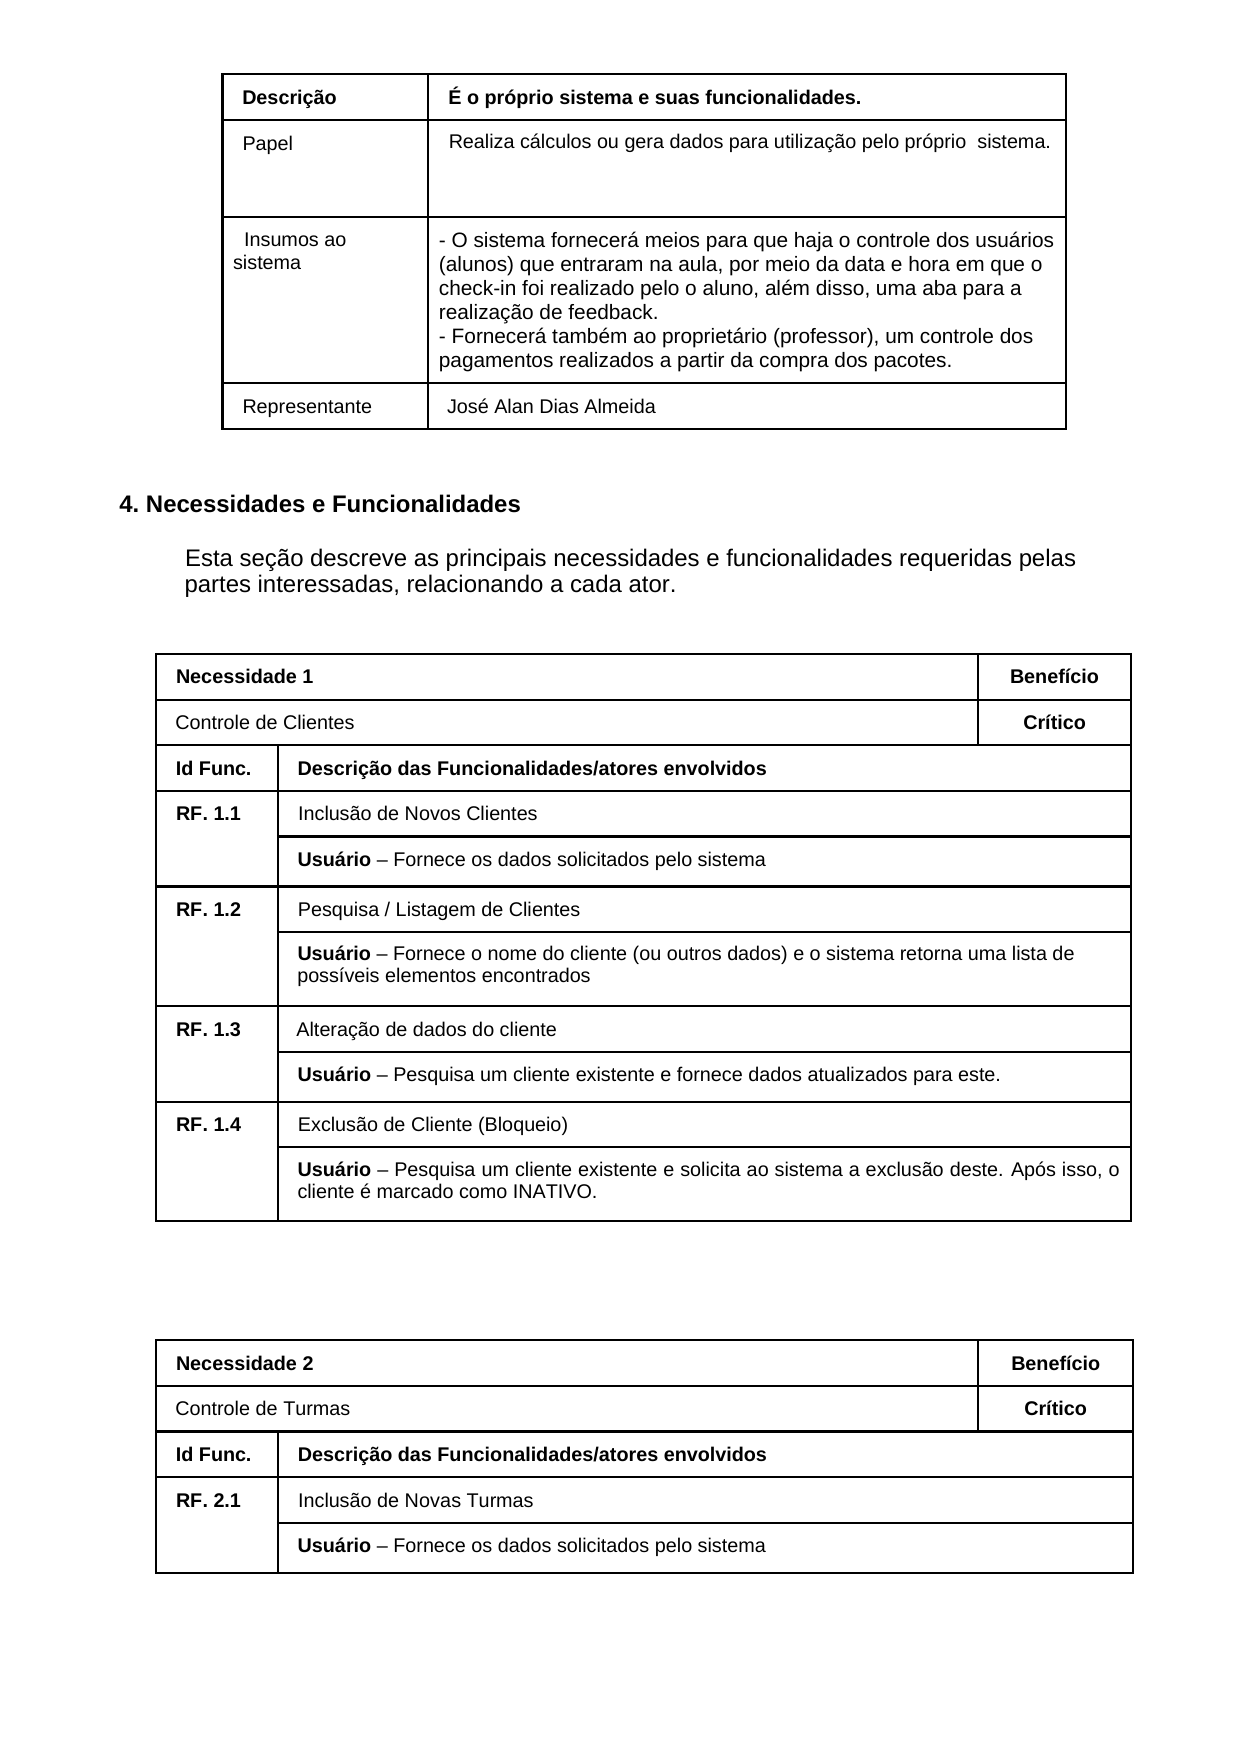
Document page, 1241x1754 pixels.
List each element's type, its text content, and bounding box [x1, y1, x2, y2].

table_cell Exclusão de Cliente (Bloqueio) [279, 1103, 1130, 1146]
table_header Benefício [979, 1341, 1132, 1385]
table_header Descrição [224, 75, 427, 119]
table_cell RF. 2.1 [157, 1478, 277, 1572]
table_header Necessidade 2 [157, 1341, 977, 1385]
table_cell José Alan Dias Almeida [429, 384, 1065, 428]
table_cell Inclusão de Novos Clientes [279, 792, 1130, 835]
table_cell Descrição das Funcionalidades/atores envolvidos [279, 1433, 1132, 1476]
table_cell Usuário – Pesquisa um cliente existente e fornece dados atualizados para este. [279, 1053, 1130, 1101]
table_cell Id Func. [157, 1433, 277, 1476]
table_header Necessidade 1 [157, 655, 977, 698]
table_cell Usuário – Fornece o nome do cliente (ou outros dados) e o sistema retorna uma lista de possíveis elementos encontrados [279, 933, 1130, 1005]
table_cell RF. 1.4 [157, 1103, 277, 1220]
table_cell RF. 1.1 [157, 792, 277, 885]
table_cell Id Func. [157, 746, 277, 790]
table_cell Controle de Turmas [157, 1387, 977, 1430]
table_cell Insumos ao sistema [224, 218, 427, 382]
table_cell Crítico [979, 701, 1130, 744]
table_cell Realiza cálculos ou gera dados para utilização pelo próprio sistema. [429, 121, 1065, 216]
table_cell Crítico [979, 1387, 1132, 1430]
table_cell Descrição das Funcionalidades/atores envolvidos [279, 746, 1130, 790]
table_cell Papel [224, 121, 427, 216]
text Esta seção descreve as principais necessidades e funcionalidades requeridas pelas partes interessadas, relacionando a cada ator. [184, 545, 1122, 598]
table_cell Usuário – Fornece os dados solicitados pelo sistema [279, 838, 1130, 885]
table_cell Inclusão de Novas Turmas [279, 1478, 1132, 1522]
table_cell Usuário – Pesquisa um cliente existente e solicita ao sistema a exclusão deste. Após isso, o cliente é marcado como INATIVO. [279, 1148, 1130, 1220]
text 4. Necessidades e Funcionalidades [118, 490, 1239, 518]
table_cell Controle de Clientes [157, 701, 977, 744]
table_cell Pesquisa / Listagem de Clientes [279, 888, 1130, 931]
table_cell Alteração de dados do cliente [279, 1007, 1130, 1051]
table_cell RF. 1.3 [157, 1007, 277, 1101]
table_header É o próprio sistema e suas funcionalidades. [429, 75, 1065, 119]
table_header Benefício [979, 655, 1130, 698]
table_cell Representante [224, 384, 427, 428]
table_cell - O sistema fornecerá meios para que haja o controle dos usuários (alunos) que entraram na aula, por meio da data e hora em que o check-in foi realizado pelo o aluno, além disso, uma aba para a realização de feedback. - Fornecerá também ao proprietário (professor), um controle dos pagamentos realizados a partir da compra dos pacotes. [429, 218, 1065, 382]
table_cell RF. 1.2 [157, 888, 277, 1005]
table_cell Usuário – Fornece os dados solicitados pelo sistema [279, 1524, 1132, 1572]
